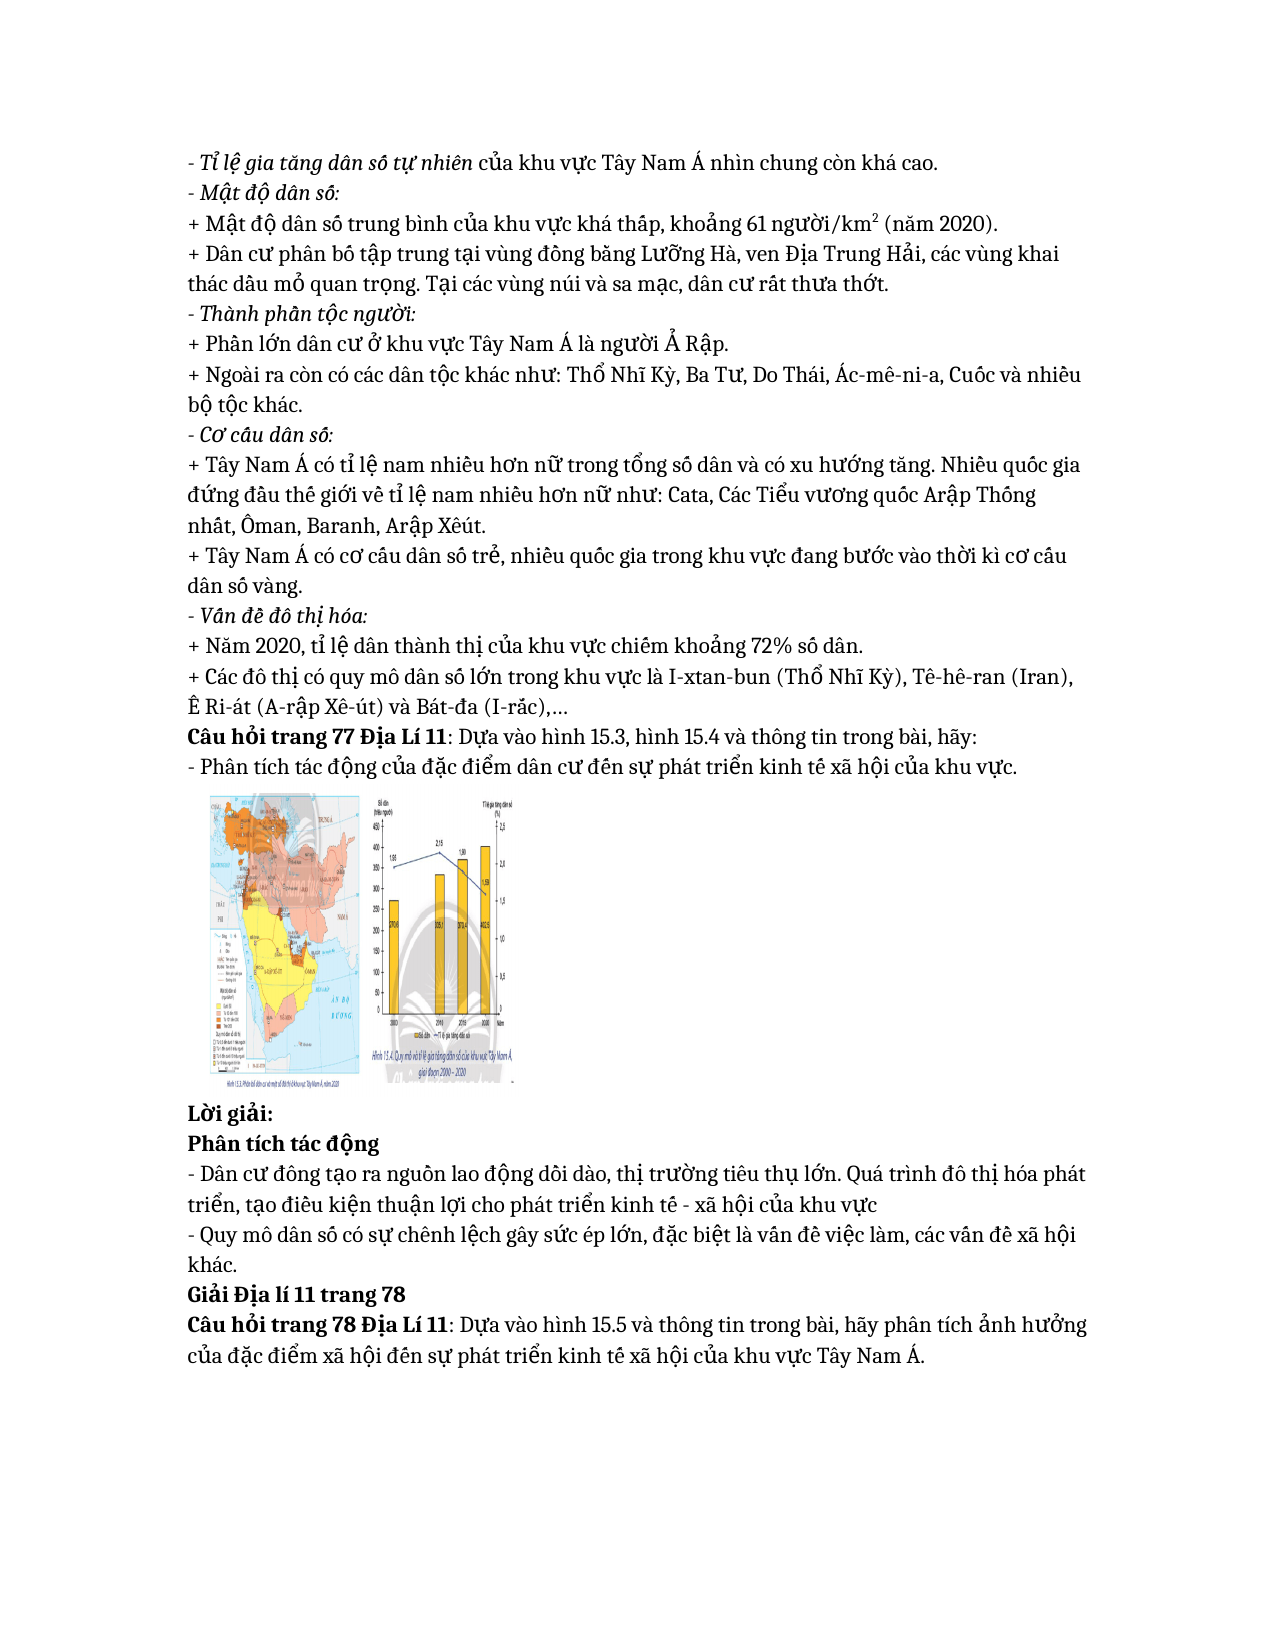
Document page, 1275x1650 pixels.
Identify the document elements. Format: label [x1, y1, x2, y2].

picture [206, 784, 519, 1097]
text [187, 150, 1087, 1369]
